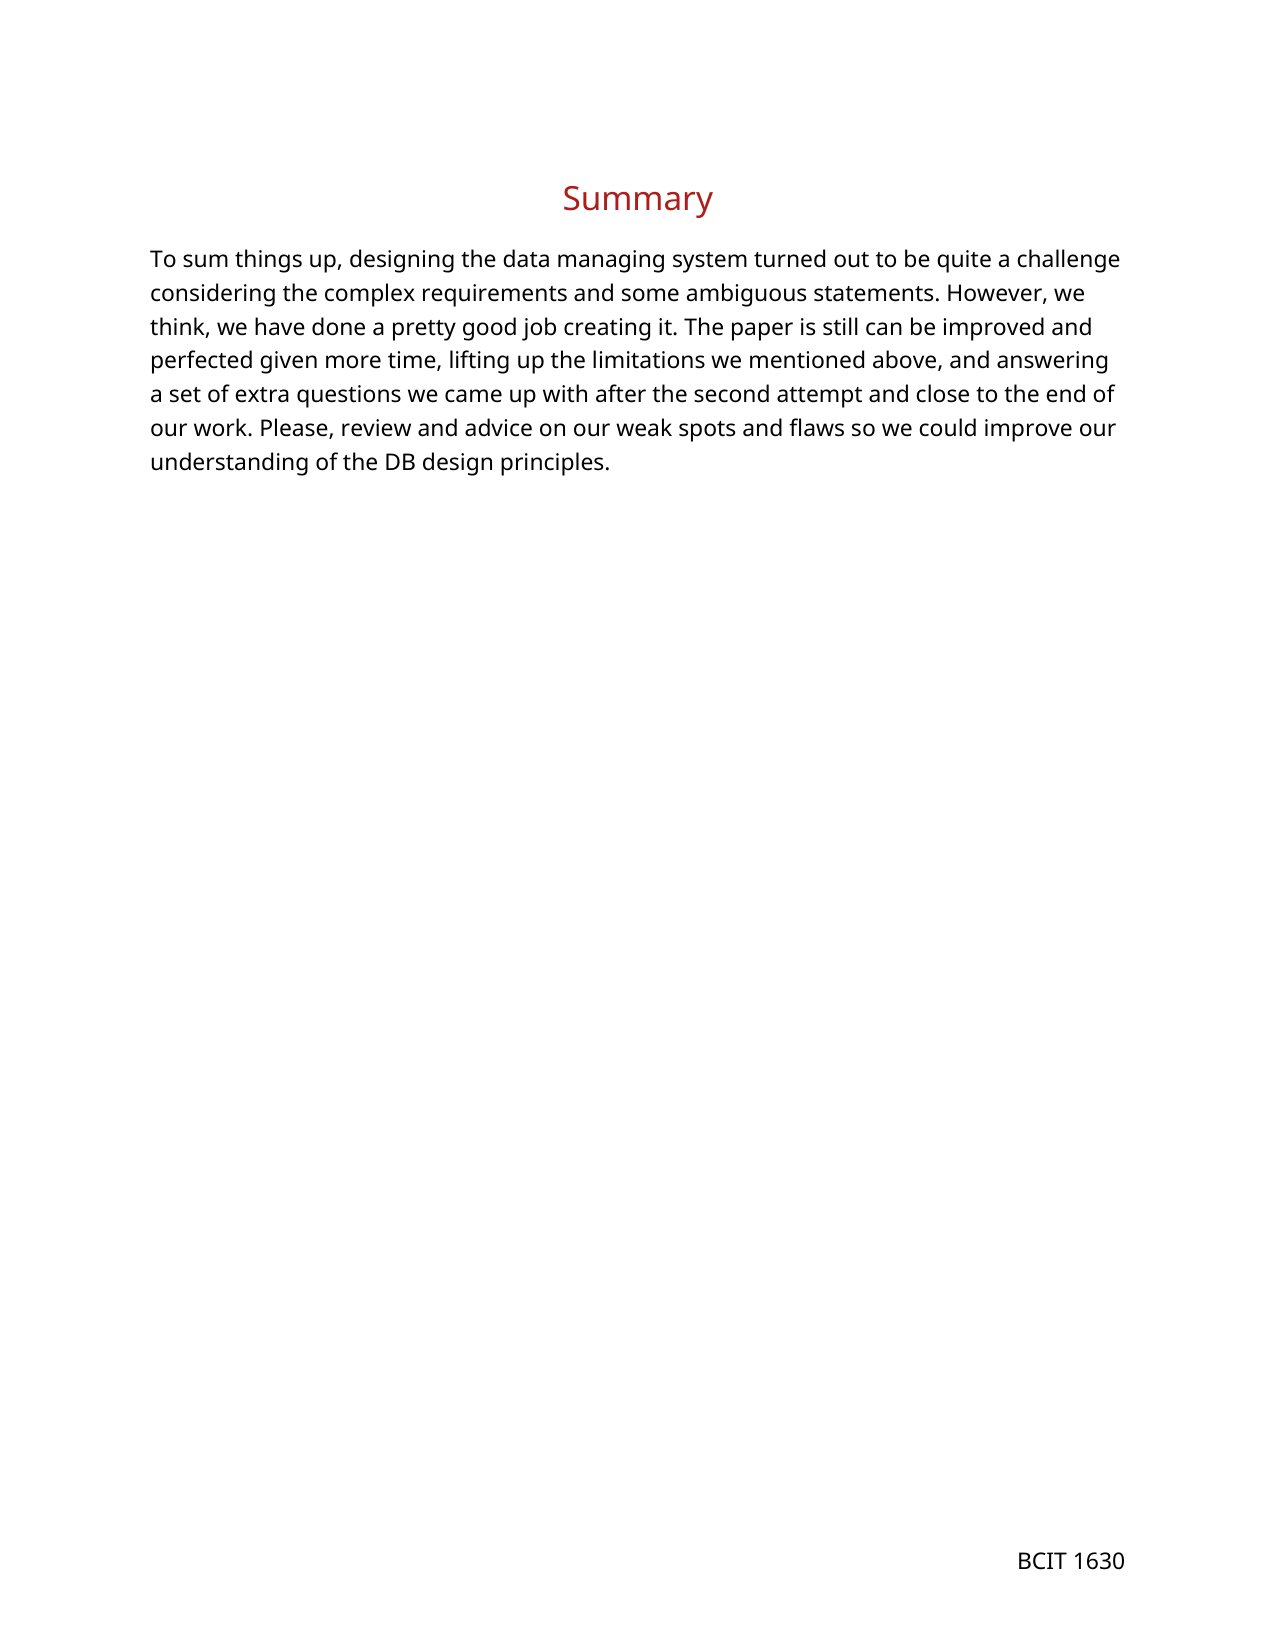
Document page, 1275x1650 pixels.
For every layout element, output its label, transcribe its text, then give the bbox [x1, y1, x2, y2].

subtitle Summary [150, 175, 1125, 220]
text To sum things up, designing the data managing system turned out to be quite a challenge considering the complex requirements and some ambiguous statements. However, we think, we have done a pretty good job creating it. The paper is still can be improved and perfected given more time, lifting up the limitations we mentioned above, and answering a set of extra questions we came up with after the second attempt and close to the end of our work. Please, review and advice on our weak spots and flaws so we could improve our understanding of the DB design principles. [150, 243, 1125, 477]
